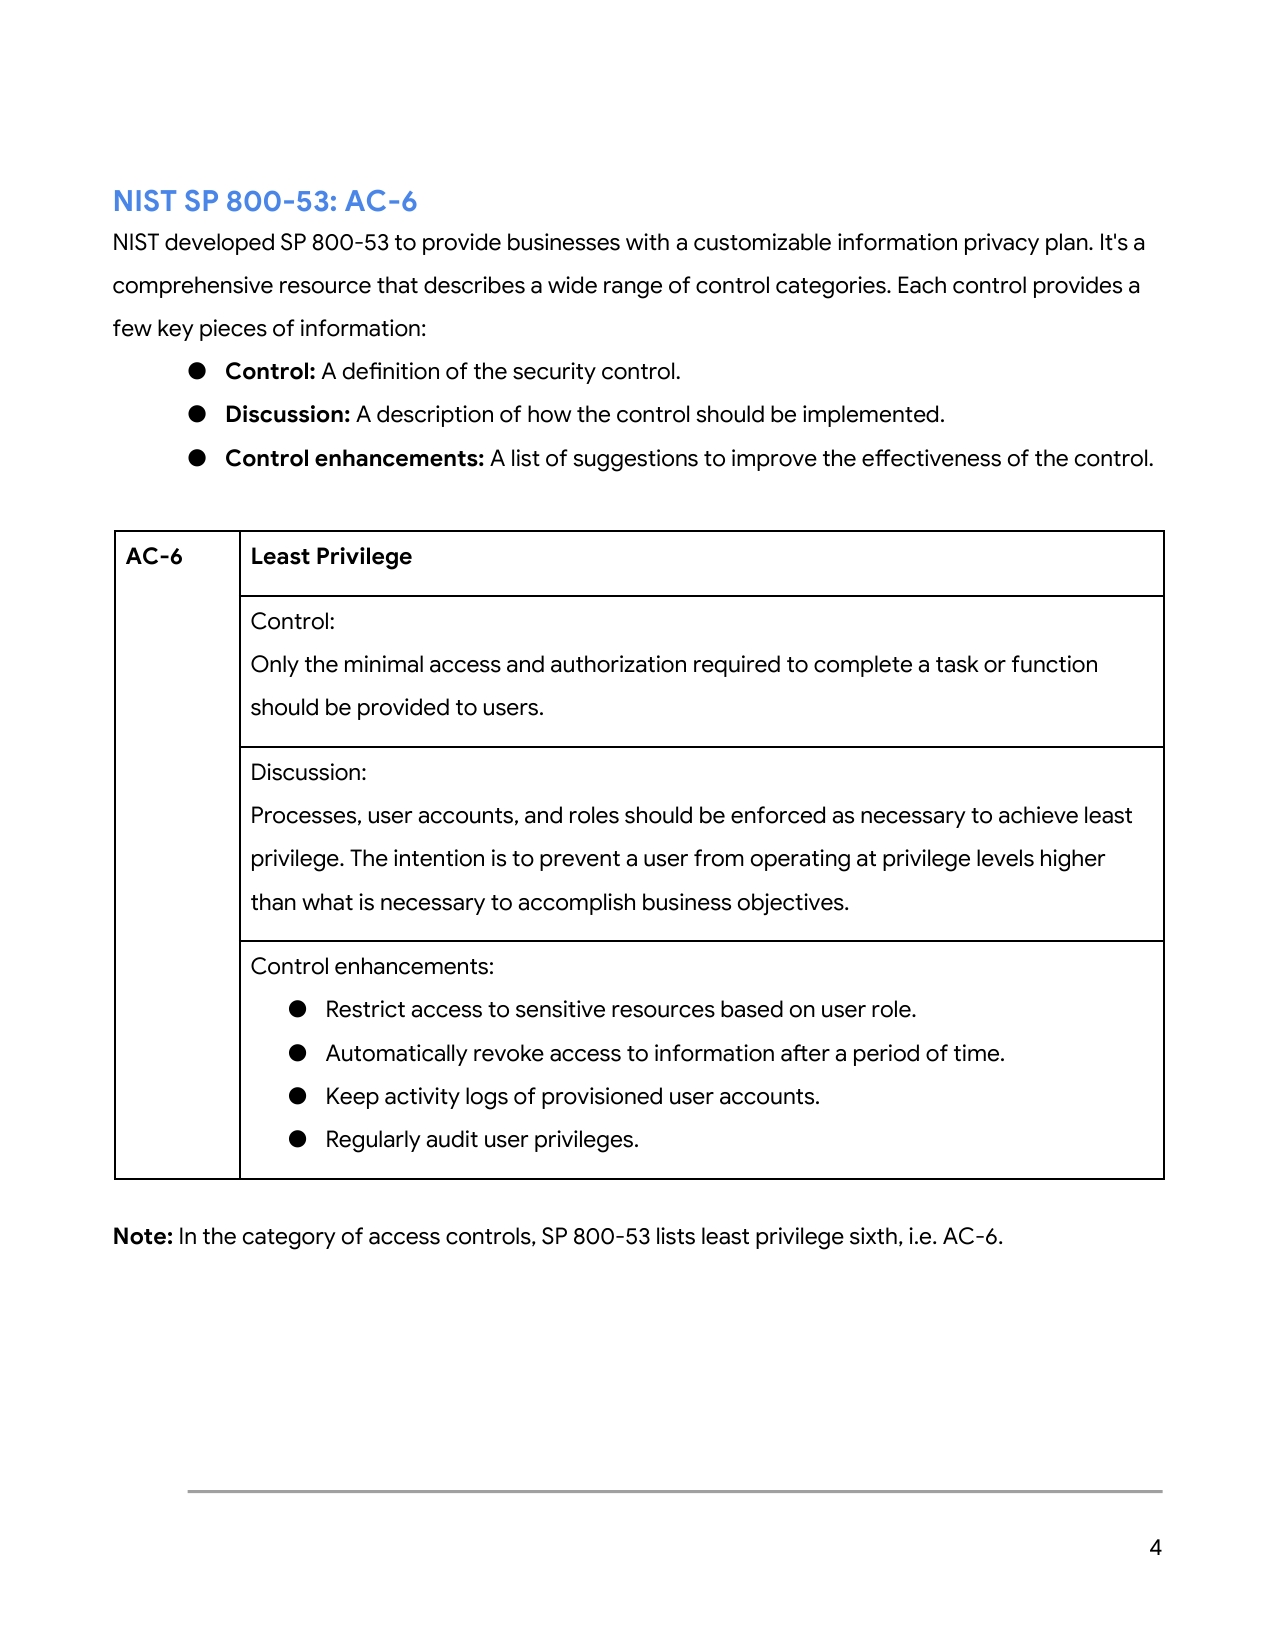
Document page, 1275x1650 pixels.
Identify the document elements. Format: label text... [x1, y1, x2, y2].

table_cell Control: Only the minimal access and authorization required to complete a task or function should be provided to users. [241, 597, 1163, 746]
subtitle NIST SP 800-53: AC-6 [112, 183, 1162, 220]
table_header Least Privilege [241, 532, 1163, 595]
list Discussion: A description of how the control should be implemented. [187, 401, 1162, 429]
table_cell Discussion: Processes, user accounts, and roles should be enforced as necessary to achieve least privilege. The intention is to prevent a user from operating at privilege levels higher than what is necessary to accomplish business objectives. [241, 748, 1163, 940]
text NIST developed SP 800-53 to provide businesses with a customizable information privacy plan. It's a comprehensive resource that describes a wide range of control categories. Each control provides a few key pieces of information: [112, 228, 1162, 343]
list Control enhancements: A list of suggestions to improve the effectiveness of the control. [187, 444, 1162, 473]
table_cell Control enhancements: Restrict access to sensitive resources based on user role. Automatically revoke access to information after a period of time. Keep activity logs of provisioned user accounts. Regularly audit user privileges. [241, 942, 1163, 1177]
text Note: In the category of access controls, SP 800-53 lists least privilege sixth, i.e. AC-6. [112, 1223, 1162, 1251]
list Control: A definition of the security control. [187, 358, 1162, 386]
table_header AC-6 [116, 532, 239, 1177]
